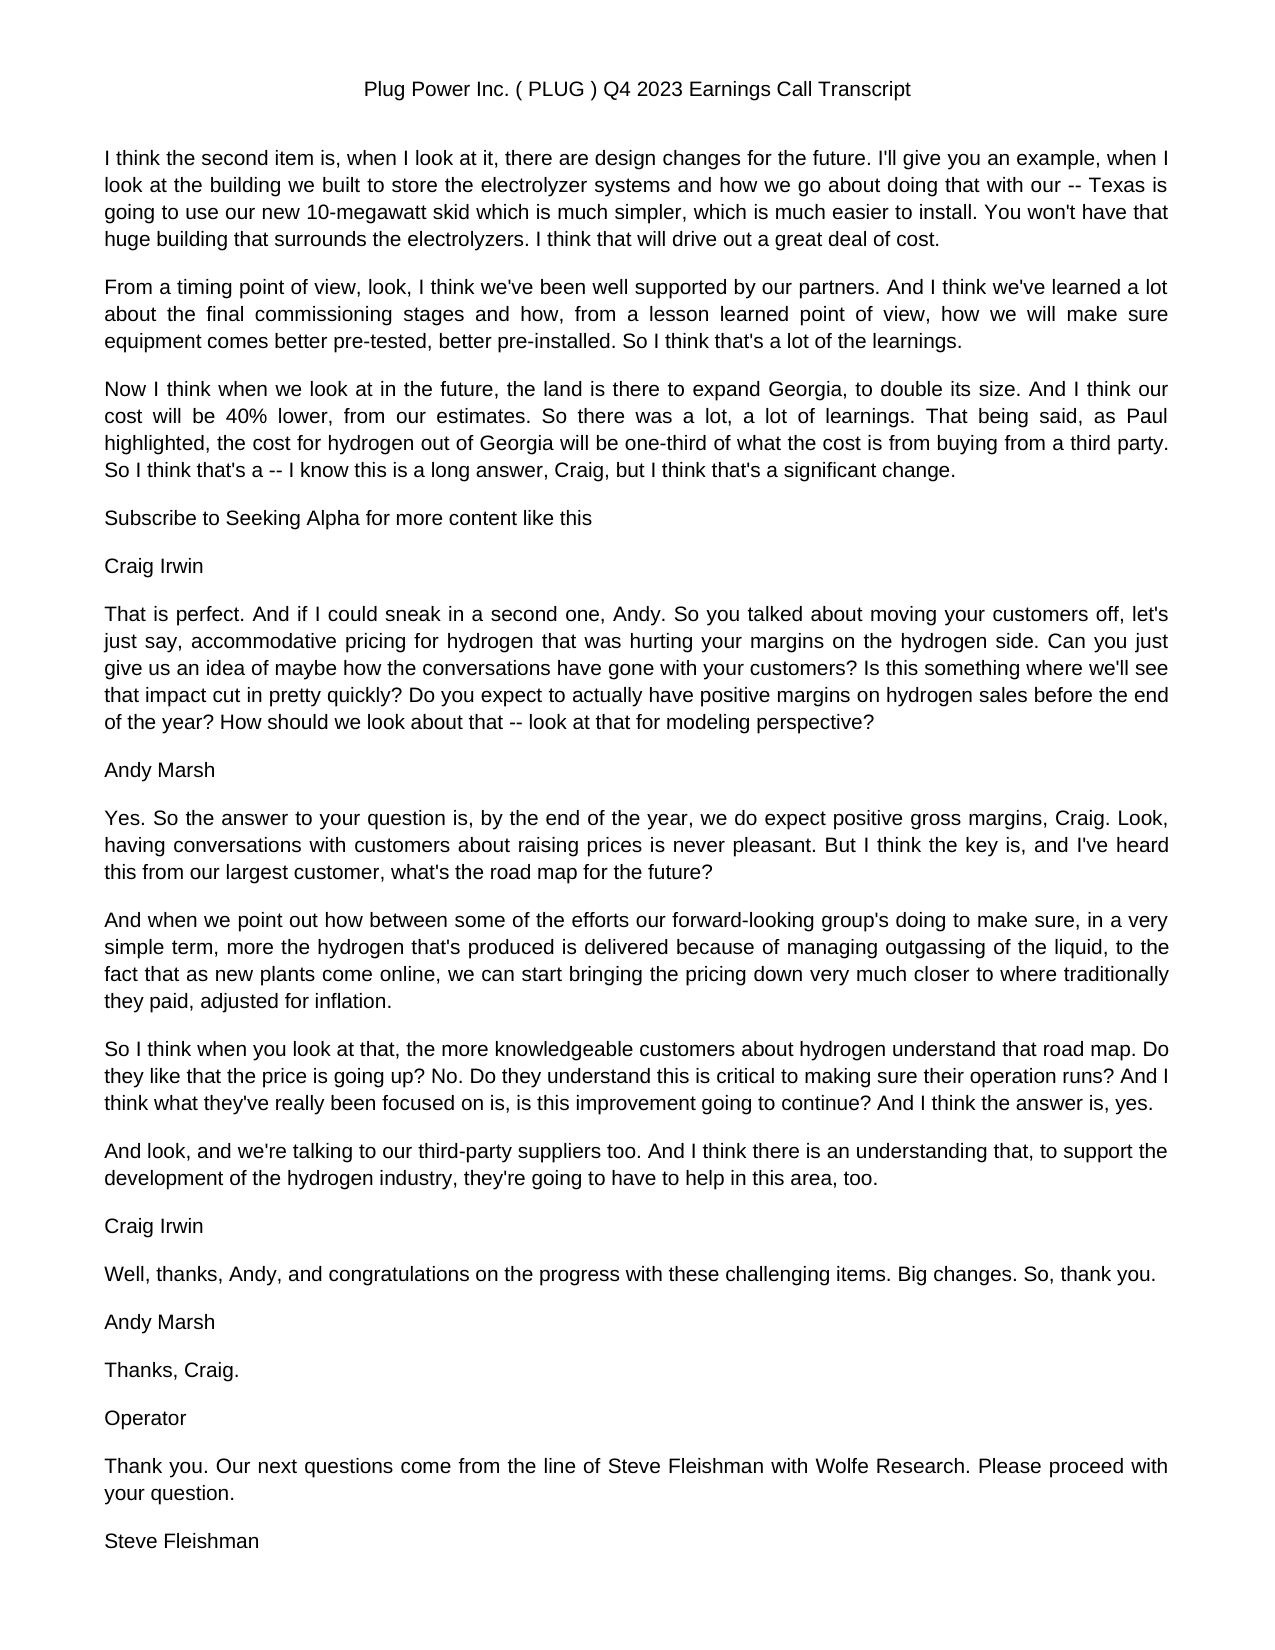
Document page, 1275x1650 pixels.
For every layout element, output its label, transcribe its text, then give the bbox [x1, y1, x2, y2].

text So I think when you look at that, the more knowledgeable customers about hydrogen understand that road map. Do they like that the price is going up? No. Do they understand this is critical to making sure their operation runs? And I think what they've really been focused on is, is this improvement going to continue? And I think the answer is, yes. [104, 1034, 1171, 1115]
text From a timing point of view, look, I think we've been well supported by our partners. And I think we've learned a lot about the final commissioning stages and how, from a lesson learned point of view, how we will make sure equipment comes better pre-tested, better pre-installed. So I think that's a lot of the learnings. [104, 271, 1171, 353]
text Andy Marsh [104, 1307, 1171, 1334]
text And when we point out how between some of the efforts our forward-looking group's doing to make sure, in a very simple term, more the hydrogen that's produced is delivered because of managing outgassing of the liquid, to the fact that as new plants come online, we can start bringing the pricing down very much closer to where traditionally they paid, adjusted for inflation. [104, 905, 1171, 1013]
text Subscribe to Seeking Alpha for more content like this [104, 503, 1171, 530]
text Thank you. Our next questions come from the line of Steve Fleishman with Wolfe Research. Please proceed with your question. [104, 1451, 1171, 1505]
text Well, thanks, Andy, and congratulations on the progress with these challenging items. Big changes. So, thank you. [104, 1259, 1171, 1286]
text Craig Irwin [104, 1211, 1171, 1238]
text Now I think when we look at in the future, the land is there to expand Georgia, to double its size. And I think our cost will be 40% lower, from our estimates. So there was a lot, a lot of learnings. That being said, as Paul highlighted, the cost for hydrogen out of Georgia will be one-third of what the cost is from buying from a third party. So I think that's a -- I know this is a long answer, Craig, but I think that's a significant change. [104, 373, 1171, 482]
text Steve Fleishman [104, 1526, 1171, 1553]
text Craig Irwin [104, 551, 1171, 578]
text Yes. So the answer to your question is, by the end of the year, we do expect positive gross margins, Craig. Look, having conversations with customers about raising prices is never pleasant. But I think the key is, and I've heard this from our largest customer, what's the road map for the future? [104, 803, 1171, 884]
text That is perfect. And if I could sneak in a second one, Andy. So you talked about moving your customers off, let's just say, accommodative pricing for hydrogen that was hurting your margins on the hydrogen side. Can you just give us an idea of maybe how the conversations have gone with your customers? Is this something where we'll see that impact cut in pretty quickly? Do you expect to actually have positive margins on hydrogen sales before the end of the year? How should we look about that -- look at that for modeling perspective? [104, 598, 1171, 734]
text And look, and we're talking to our third-party suppliers too. And I think there is an understanding that, to support the development of the hydrogen industry, they're going to have to help in this area, too. [104, 1136, 1171, 1190]
text I think the second item is, when I look at it, there are design changes for the future. I'll give you an example, when I look at the building we built to store the electrolyzer systems and how we go about doing that with our -- Texas is going to use our new 10-megawatt skid which is much simpler, which is much easier to install. You won't have that huge building that surrounds the electrolyzers. I think that will drive out a great deal of cost. [104, 142, 1171, 251]
text Thanks, Craig. [104, 1355, 1171, 1382]
text Andy Marsh [104, 755, 1171, 782]
text Operator [104, 1403, 1171, 1430]
